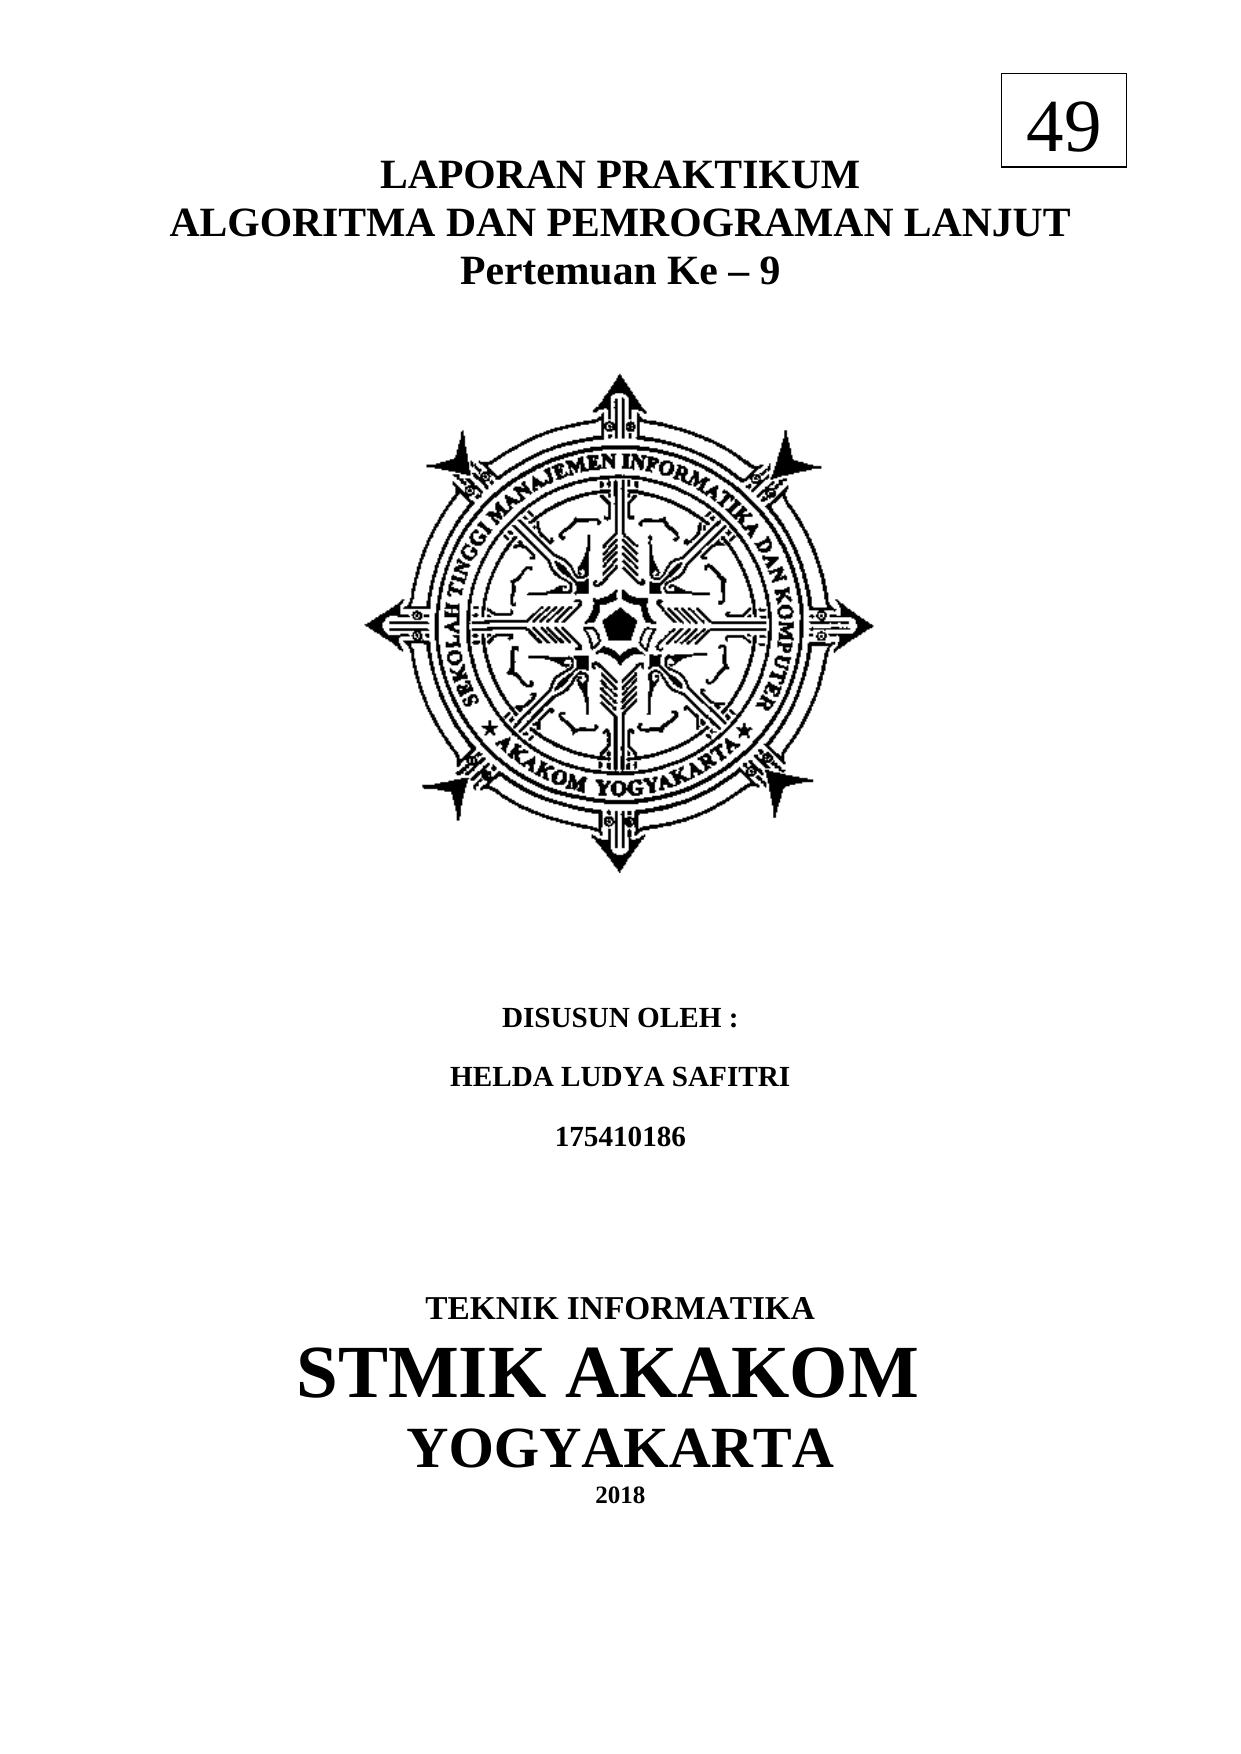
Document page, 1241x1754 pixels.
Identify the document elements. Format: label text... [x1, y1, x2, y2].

text ALGORITMA DAN PEMROGRAMAN LANJUT [150, 198, 1090, 246]
text 2018 [150, 1480, 1090, 1509]
text 175410186 [150, 1119, 1090, 1152]
text HELDA LUDYA SAFITRI [150, 1059, 1090, 1093]
text TEKNIK INFORMATIKA [150, 1289, 1090, 1327]
text LAPORAN PRAKTIKUM [150, 150, 1090, 198]
picture [362, 370, 878, 873]
text YOGYAKARTA [150, 1413, 1090, 1480]
text DISUSUN OLEH : [150, 1000, 1090, 1034]
text Pertemuan Ke – 9 [150, 246, 1090, 294]
text STMIK AKAKOM [150, 1327, 1090, 1413]
